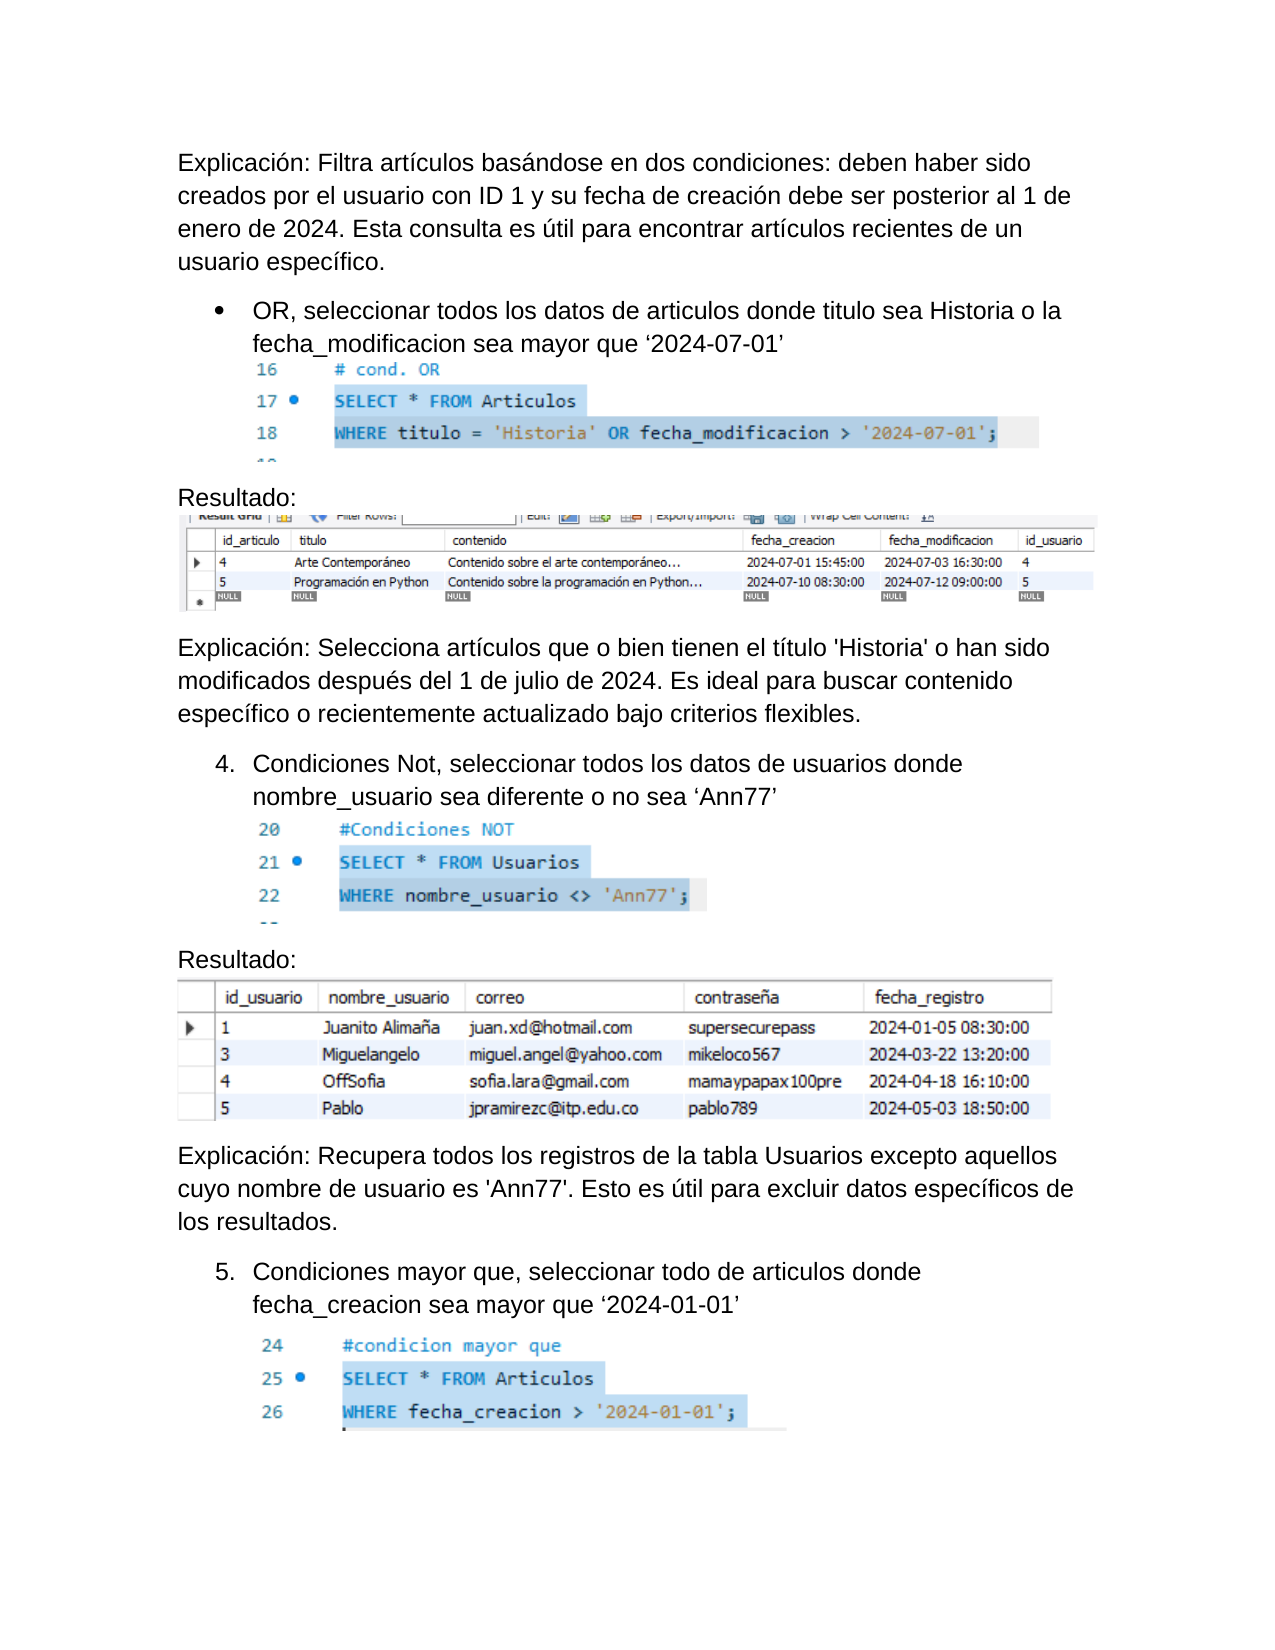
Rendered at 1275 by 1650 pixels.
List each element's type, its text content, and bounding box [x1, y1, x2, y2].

picture [252, 1322, 787, 1431]
picture [177, 977, 1054, 1121]
list Condiciones mayor que, seleccionar todo de articulos donde fecha_creacion sea mayor que ‘2024-01-01’ [215, 1257, 1098, 1318]
picture [252, 814, 707, 924]
text Explicación: Selecciona artículos que o bien tienen el título 'Historia' o han sido modificados después del 1 de julio de 2024. Es ideal para buscar contenido específico o recientemente actualizado bajo criterios flexibles. [177, 633, 1098, 728]
text Explicación: Recupera todos los registros de la tabla Usuarios excepto aquellos cuyo nombre de usuario es 'Ann77'. Esto es útil para excluir datos específicos de los resultados. [177, 1141, 1098, 1236]
list OR, seleccionar todos los datos de articulos donde titulo sea Historia o la fecha_modificacion sea mayor que ‘2024-07-01’ [215, 296, 1098, 358]
list Condiciones Not, seleccionar todos los datos de usuarios donde nombre_usuario sea diferente o no sea ‘Ann77’ [215, 748, 1098, 810]
picture [252, 362, 1040, 462]
text Explicación: Filtra artículos basándose en dos condiciones: deben haber sido creados por el usuario con ID 1 y su fecha de creación debe ser posterior al 1 de enero de 2024. Esta consulta es útil para encontrar artículos recientes de un usuario específico. [177, 148, 1098, 275]
text Resultado: [177, 483, 1098, 515]
picture [177, 515, 1098, 612]
